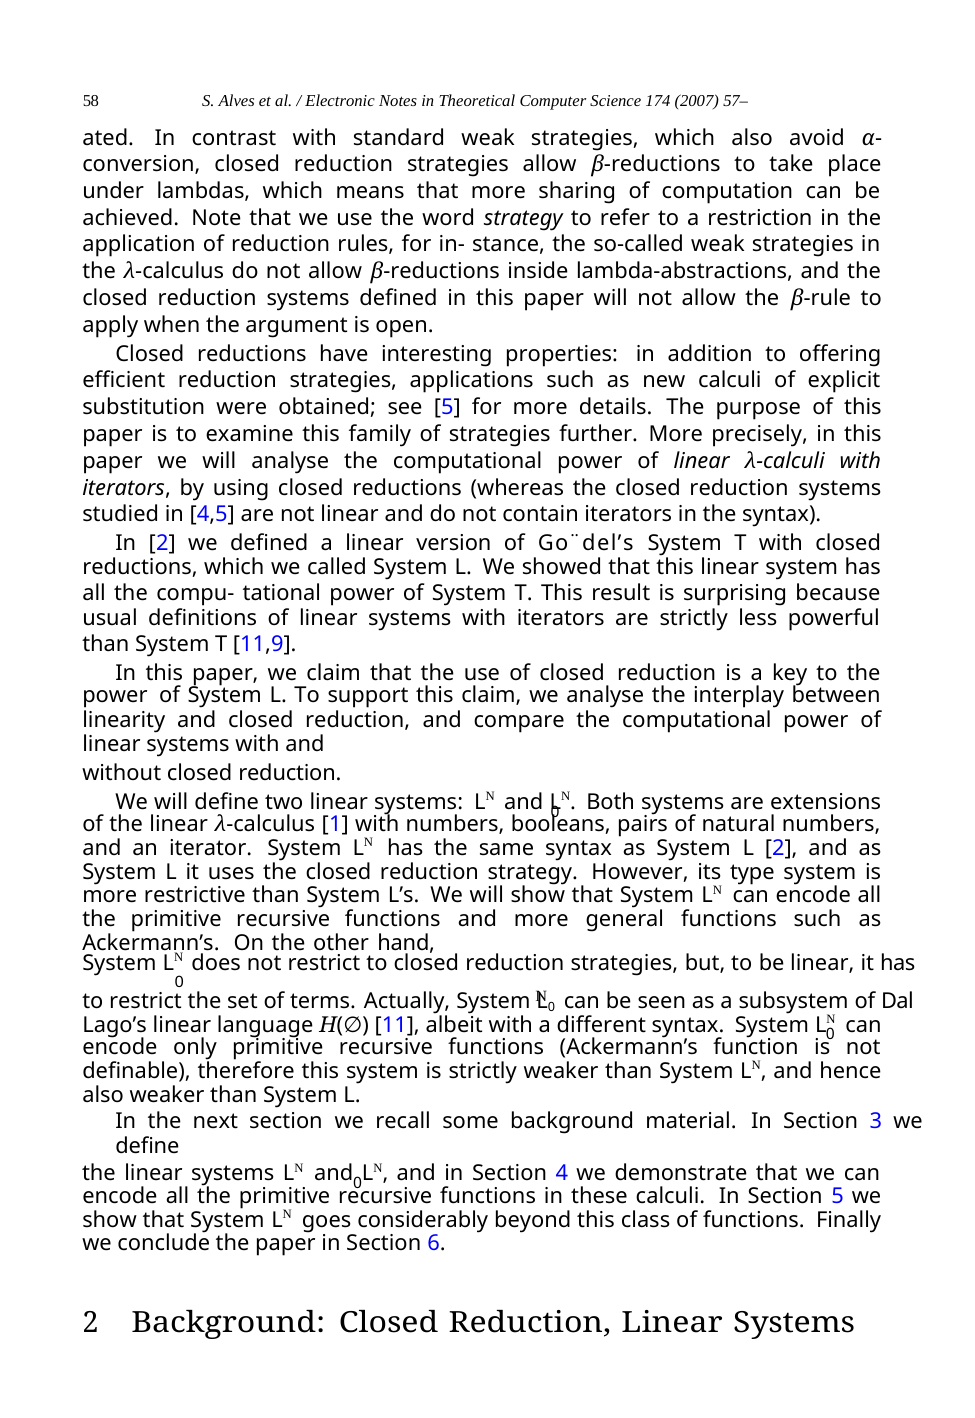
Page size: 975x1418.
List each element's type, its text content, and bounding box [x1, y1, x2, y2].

text Closed reductions have interesting properties: in addition to offering efficient reduction strategies, applications such as new calculi of explicit substitution were obtained; see [5] for more details. The purpose of this paper is to examine this family of strategies further. More precisely, in this paper we will analyse the computational power of linear λ-calculi with iterators, by using closed reductions (whereas the closed reduction systems studied in [4,5] are not linear and do not contain iterators in the syntax). [82, 340, 881, 528]
text In the next section we recall some background material. In Section 3 we define [115, 1108, 923, 1159]
text We will define two linear systems: LN and LN. Both systems are extensions of the linear λ-calculus [1] with numbers, booleans, pairs of natural numbers, and an iterator. System LN has the same syntax as System L [2], and as System L it uses the closed reduction strategy. However, its type system is more restrictive than System L’s. We will show that System LN can encode all the primitive recursive functions and more general functions such as Ackermann’s. On the other hand, [82, 790, 881, 957]
text to restrict the set of terms. Actually, System L0 can be seen as a subsystem of Dal [82, 991, 923, 1013]
text ated. In contrast with standard weak strategies, which also avoid α-conversion, closed reduction strategies allow β-reductions to take place under lambdas, which means that more sharing of computation can be achieved. Note that we use the word strategy to refer to a restriction in the application of reduction rules, for in- stance, the so-called weak strategies in the λ-calculus do not allow β-reductions inside lambda-abstractions, and the closed reduction systems defined in this paper will not allow the β-rule to apply when the argument is open. [82, 124, 882, 339]
text 0 N [174, 973, 923, 991]
text without closed reduction. [82, 758, 923, 786]
text System LN does not restrict to closed reduction strategies, but, to be linear, it has [82, 957, 923, 973]
text In this paper, we claim that the use of closed reduction is a key to the power of System L. To support this claim, we analyse the interplay between linearity and closed reduction, and compare the computational power of linear systems with and [82, 661, 881, 758]
text Lago’s linear language H(∅) [11], albeit with a different syntax. System LN can encode only primitive recursive functions (Ackermann’s function is not definable), therefore this system is strictly weaker than System LN, and hence also weaker than System L. [82, 1013, 881, 1108]
text the linear systems LN and LN, and in Section 4 we demonstrate that we can encode all the primitive recursive functions in these calculi. In Section 5 we show that System LN goes considerably beyond this class of functions. Finally we conclude the paper in Section 6. [82, 1162, 881, 1257]
subtitle Background: Closed Reduction, Linear Systems [82, 1302, 923, 1341]
text In [2] we defined a linear version of Go¨del’s System T with closed reductions, which we called System L. We showed that this linear system has all the compu- tational power of System T. This result is surprising because usual definitions of linear systems with iterators are strictly less powerful than System T [11,9]. [82, 530, 881, 657]
